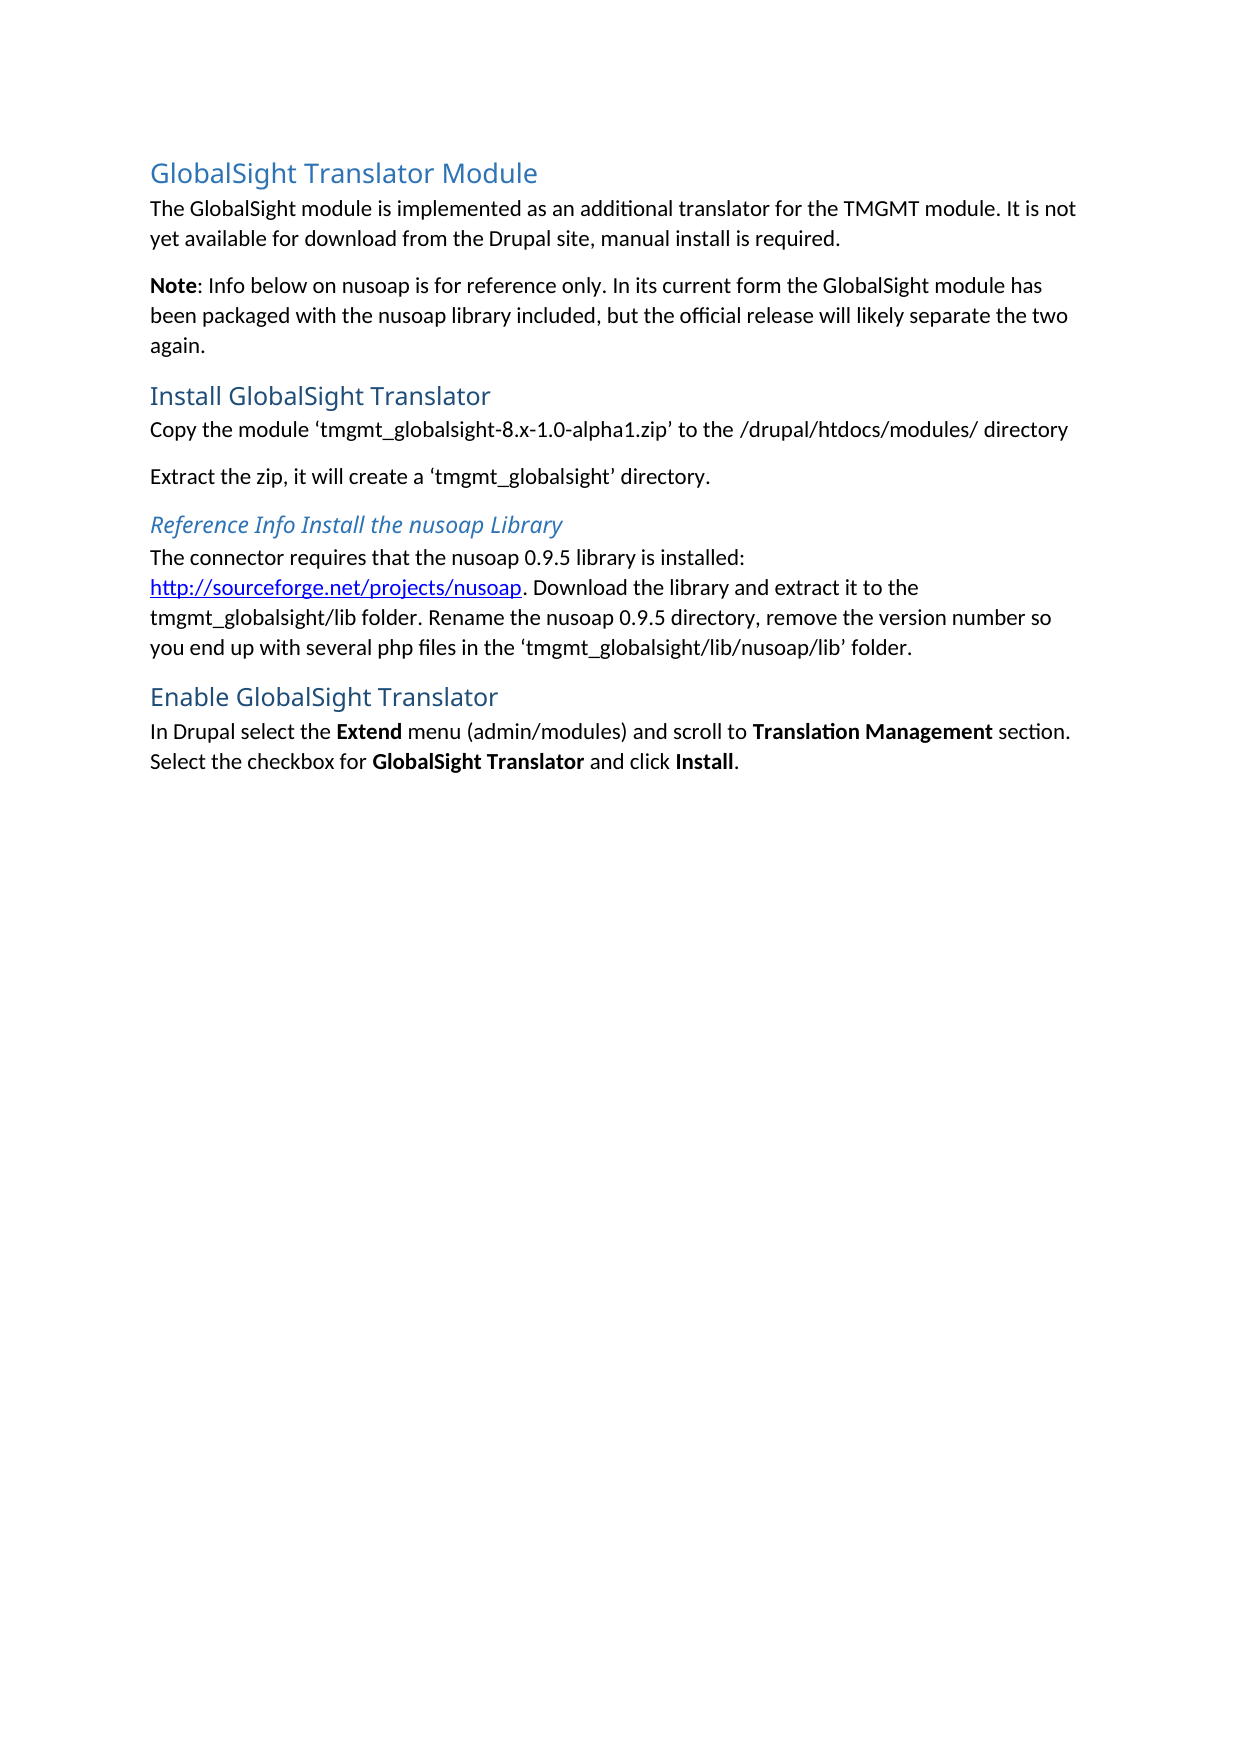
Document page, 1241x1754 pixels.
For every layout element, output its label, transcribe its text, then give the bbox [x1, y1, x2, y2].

text The GlobalSight module is implemented as an additional translator for the TMGMT module. It is not yet available for download from the Drupal site, manual install is required. [150, 194, 1090, 252]
text In Drupal select the Extend menu (admin/modules) and scroll to Translation Management section. Select the checkbox for GlobalSight Translator and click Install. [150, 717, 1090, 775]
text Extract the zip, it will create a ‘tmgmt_globalsight’ directory. [150, 462, 1090, 490]
subtitle GlobalSight Translator Module [150, 154, 1090, 191]
text Copy the module ‘tmgmt_globalsight-8.x-1.0-alpha1.zip’ to the /drupal/htdocs/modules/ directory [150, 415, 1090, 443]
text Note: Info below on nusoap is for reference only. In its current form the GlobalSight module has been packaged with the nusoap library included, but the official release will likely separate the two again. [150, 271, 1090, 359]
subtitle Enable GlobalSight Translator [150, 680, 1090, 714]
subtitle Reference Info Install the nusoap Library [150, 509, 1090, 540]
subtitle Install GlobalSight Translator [150, 378, 1090, 412]
text The connector requires that the nusoap 0.9.5 library is installed: http://sourceforge.net/projects/nusoap. Download the library and extract it to the tmgmt_globalsight/lib folder. Rename the nusoap 0.9.5 directory, remove the version number so you end up with several php files in the ‘tmgmt_globalsight/lib/nusoap/lib’ folder. [150, 543, 1090, 661]
